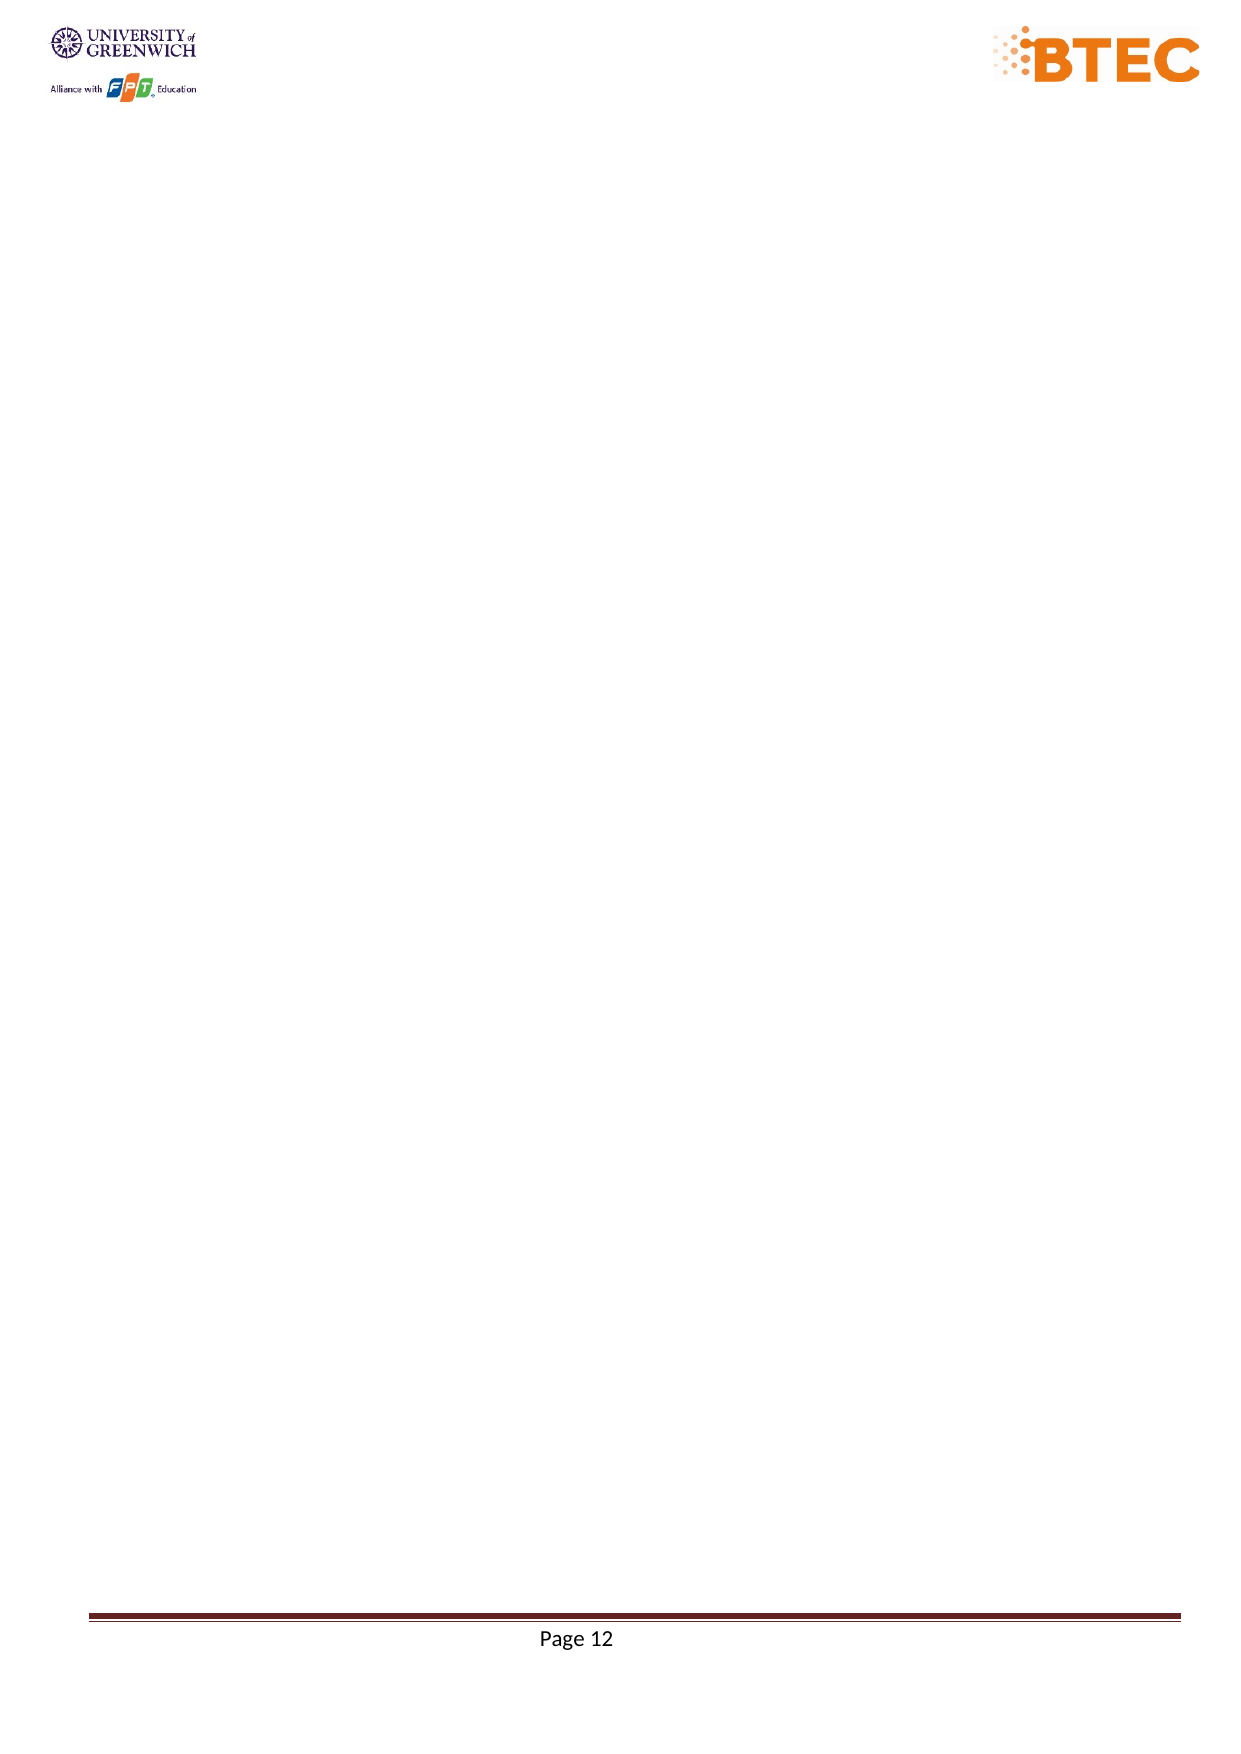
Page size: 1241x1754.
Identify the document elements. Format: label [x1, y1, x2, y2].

picture [38, 14, 207, 112]
picture [993, 26, 1200, 82]
